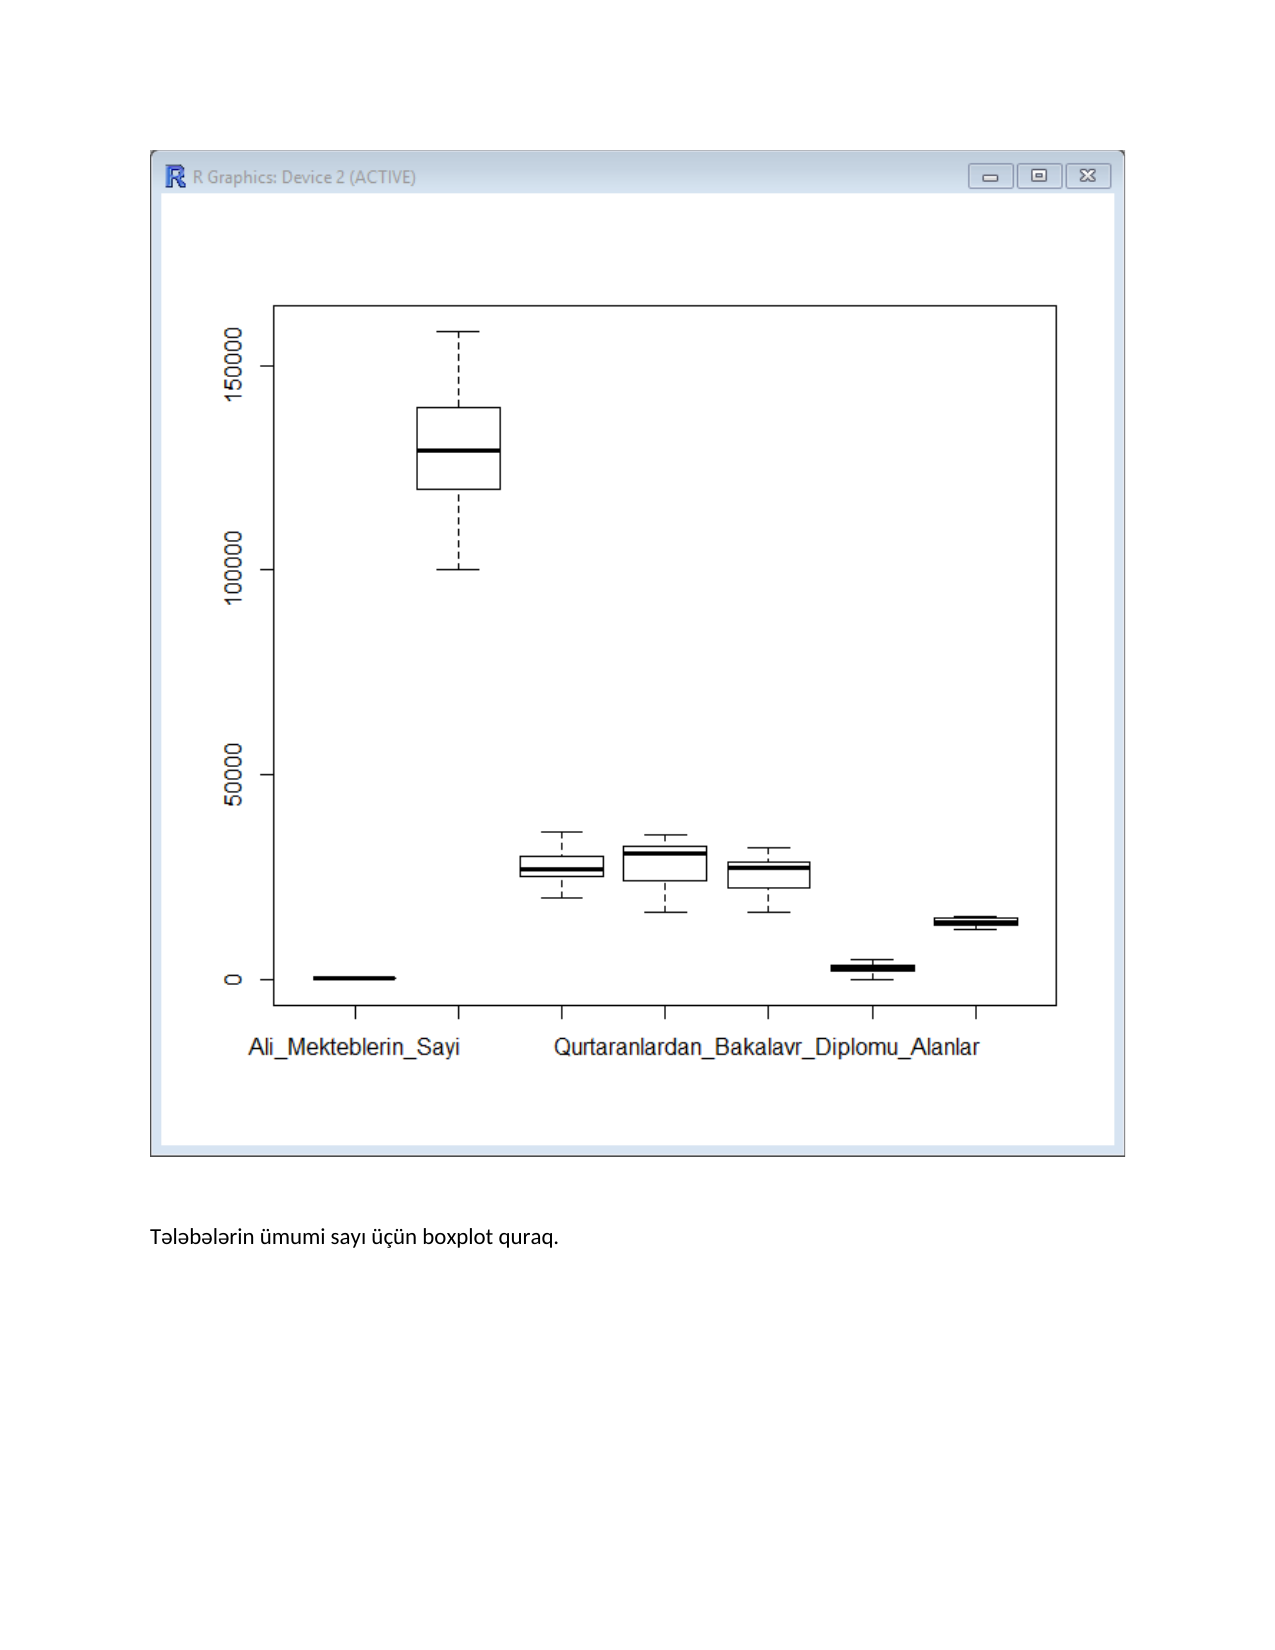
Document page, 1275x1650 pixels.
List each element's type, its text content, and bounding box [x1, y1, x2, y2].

text Tələbələrin ümumi sayı üçün boxplot quraq. [150, 1222, 1125, 1250]
picture [150, 150, 1125, 1157]
